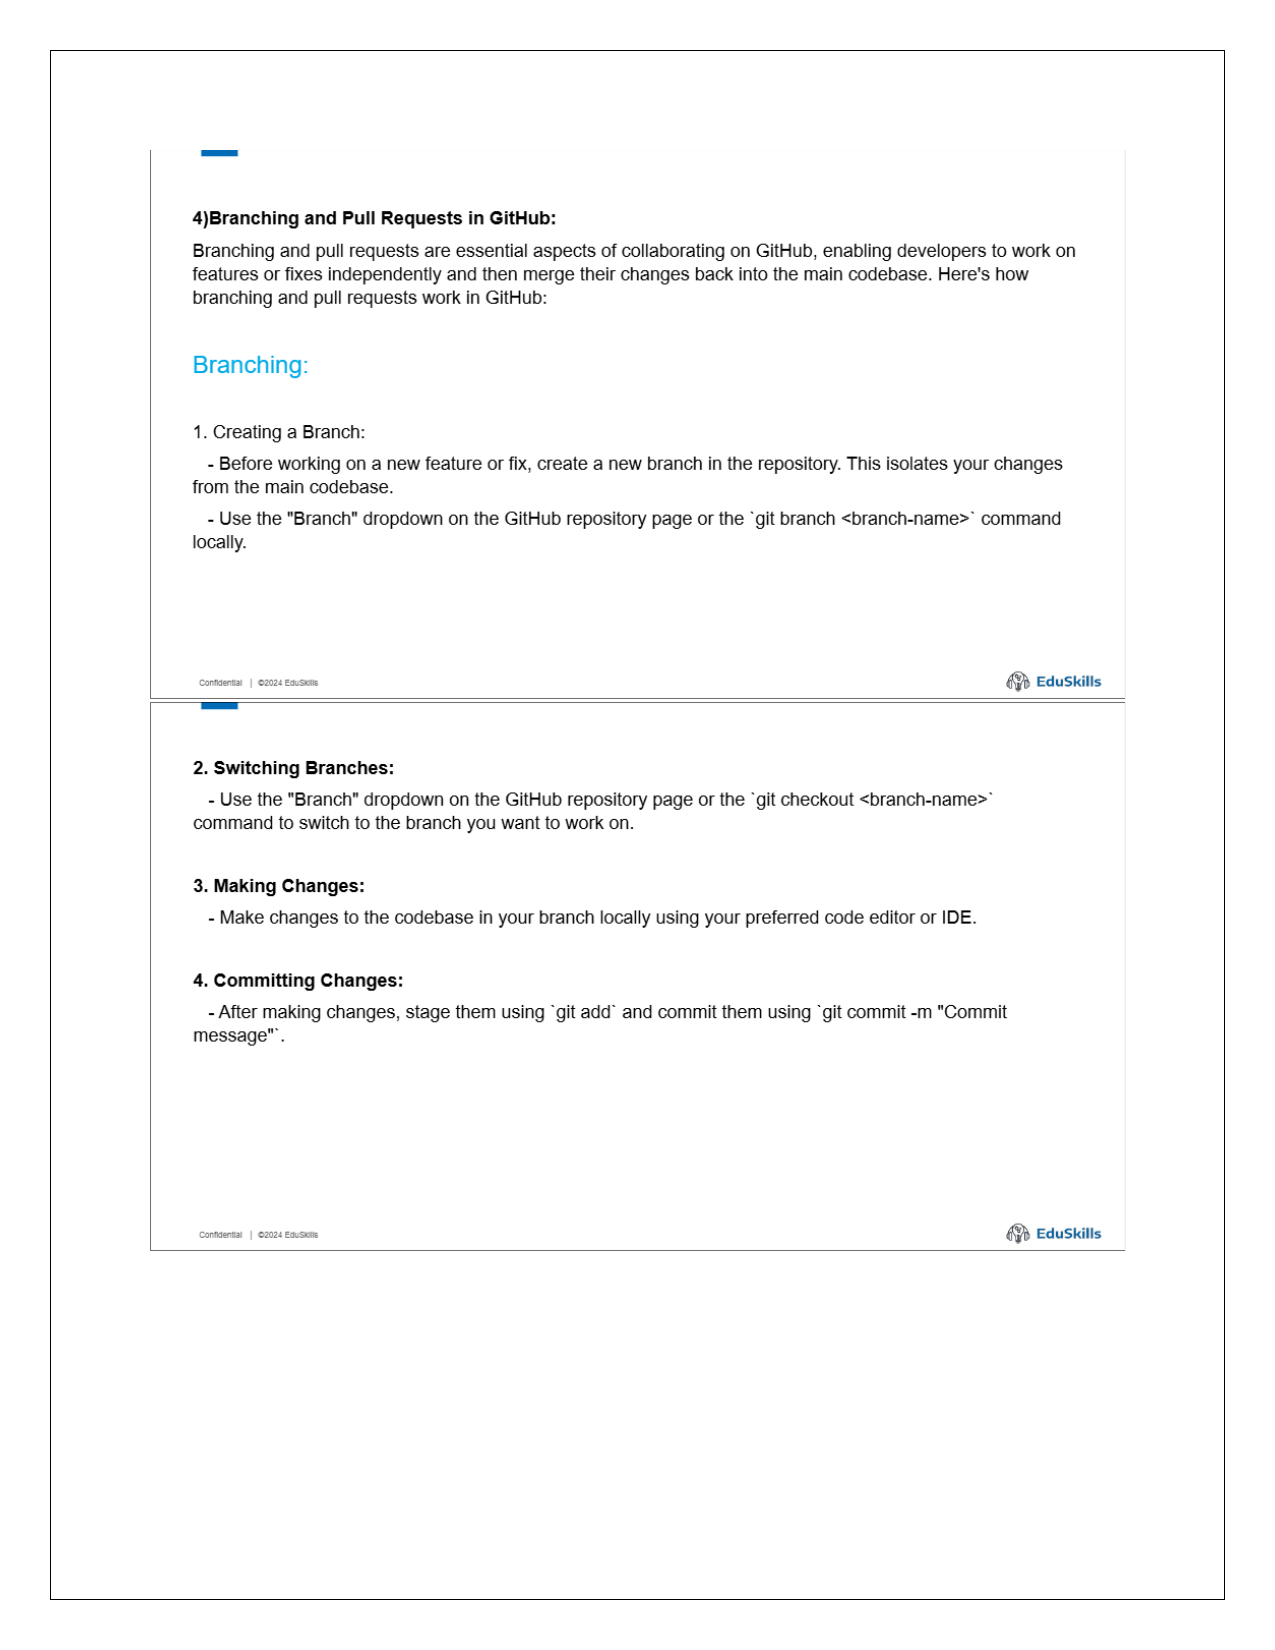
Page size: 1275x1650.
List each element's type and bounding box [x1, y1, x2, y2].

picture [150, 702, 1125, 1251]
picture [150, 150, 1125, 699]
